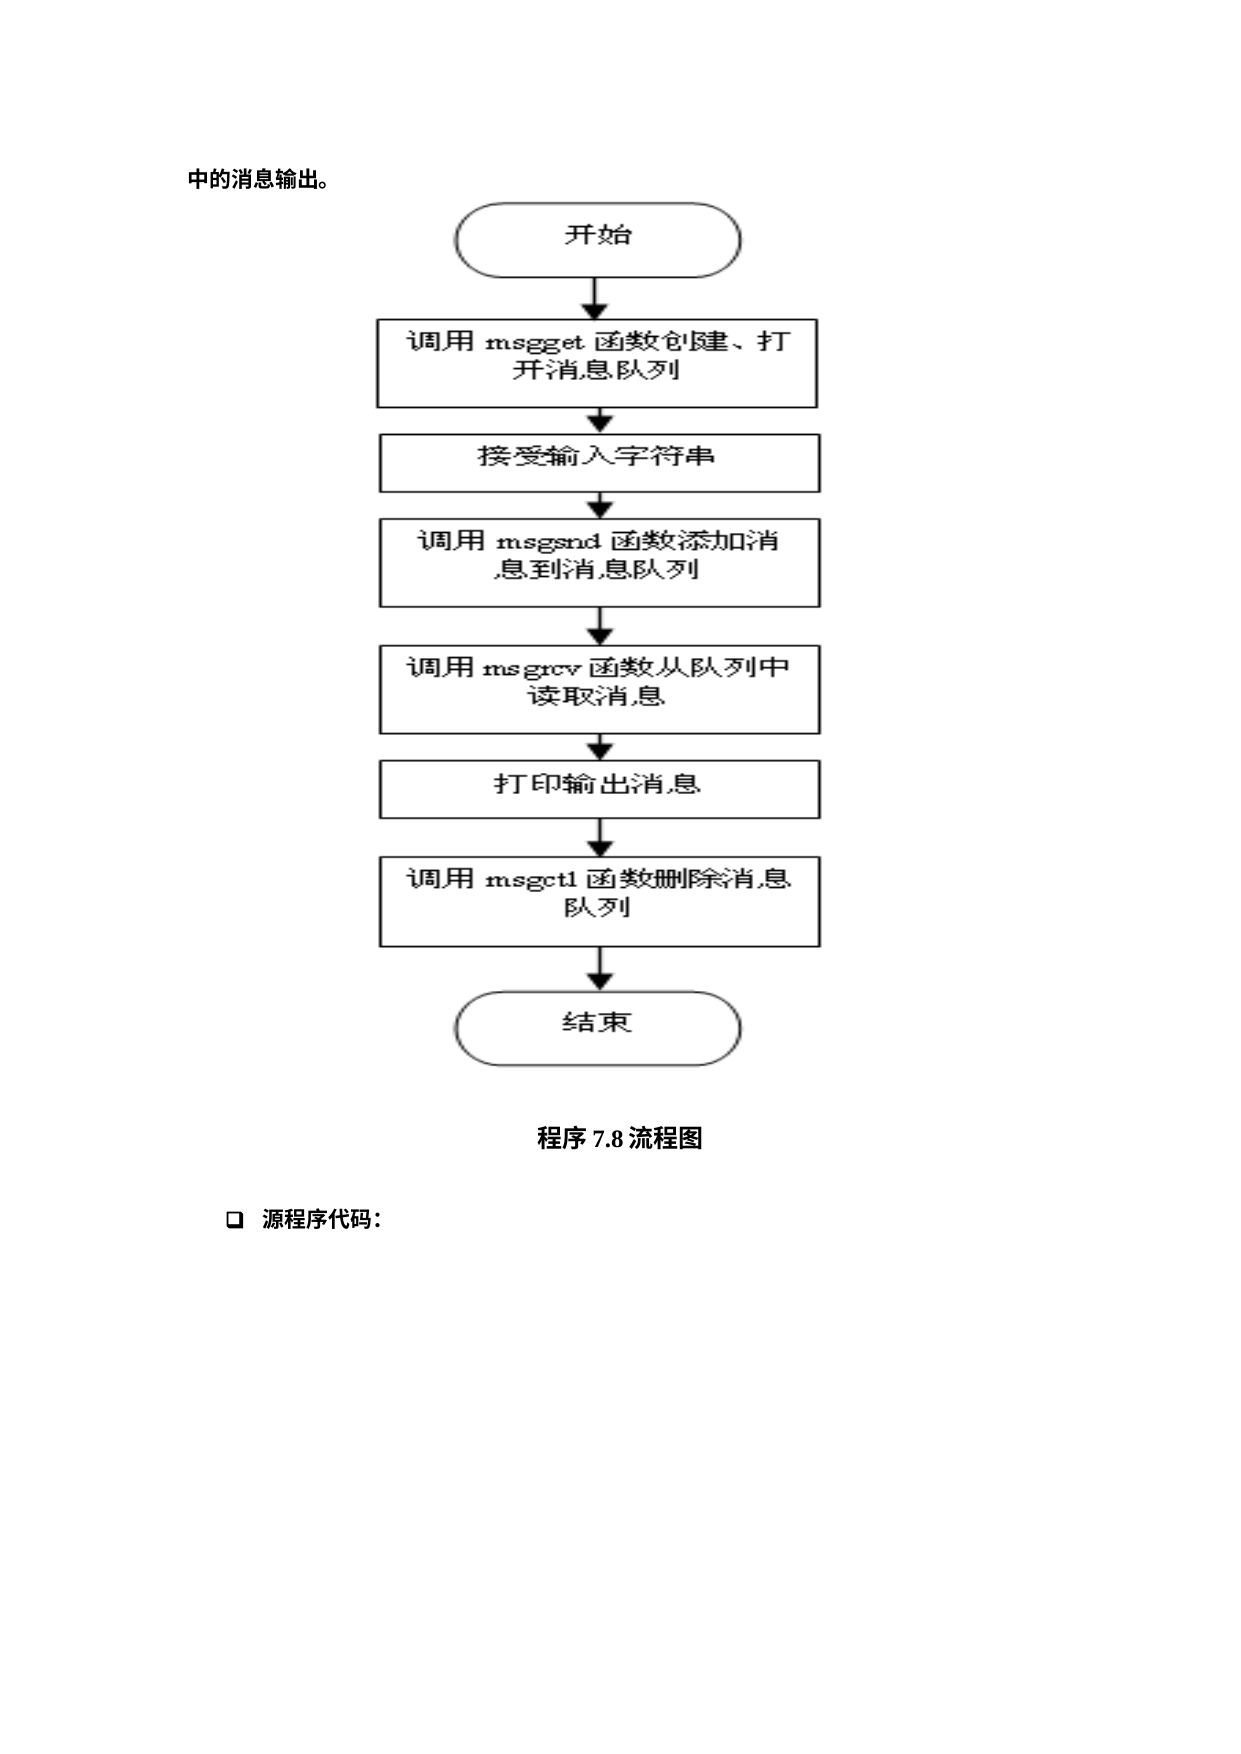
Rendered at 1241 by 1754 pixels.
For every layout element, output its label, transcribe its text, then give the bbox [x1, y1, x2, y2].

list 源程序代码： [225, 1202, 1053, 1234]
text 程序7.8流程图 [187, 1104, 1053, 1169]
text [187, 162, 1053, 194]
picture [347, 194, 893, 1083]
